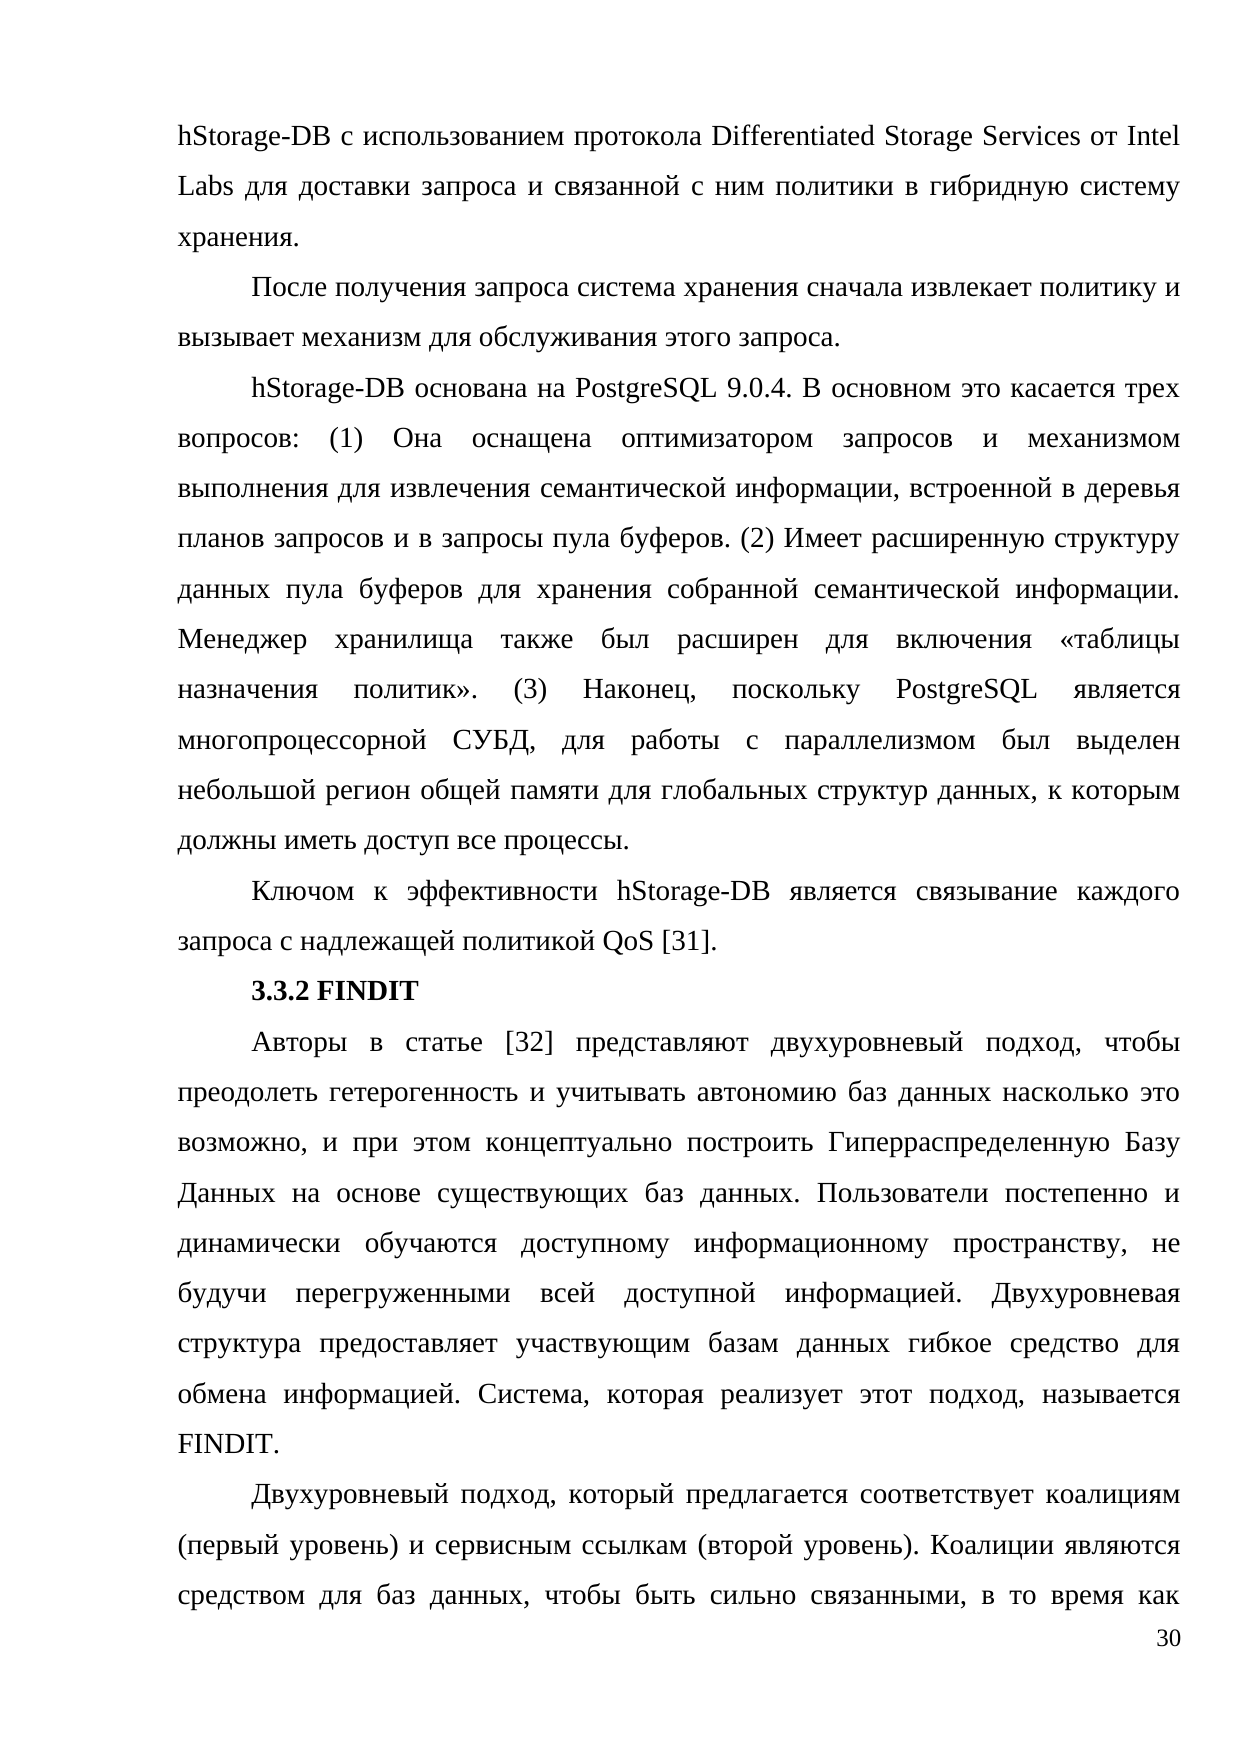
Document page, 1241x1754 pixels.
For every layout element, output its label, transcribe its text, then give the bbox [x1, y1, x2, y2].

text После получения запроса система хранения сначала извлекает политику и вызывает механизм для обслуживания этого запроса. [177, 269, 1181, 353]
text Авторы в статье [32] представляют двухуровневый подход, чтобы преодолеть гетерогенность и учитывать автономию баз данных насколько это возможно, и при этом концептуально построить Гиперраспределенную Базу Данных на основе существующих баз данных. Пользователи постепенно и динамически обучаются доступному информационному пространству, не будучи перегруженными всей доступной информацией. Двухуровневая структура предоставляет участвующим базам данных гибкое средство для обмена информацией. Система, которая реализует этот подход, называется FINDIT. [177, 1024, 1181, 1460]
subtitle 3.3.2 FINDIT [177, 973, 1181, 1007]
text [177, 118, 1181, 252]
text Ключом к эффективности hStorage-DB является связывание каждого запроса с надлежащей политикой QoS [31]. [177, 873, 1181, 957]
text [177, 1477, 1181, 1611]
text hStorage-DB основана на PostgreSQL 9.0.4. В основном это касается трех вопросов: (1) Она оснащена оптимизатором запросов и механизмом выполнения для извлечения семантической информации, встроенной в деревья планов запросов и в запросы пула буферов. (2) Имеет расширенную структуру данных пула буферов для хранения собранной семантической информации. Менеджер хранилища также был расширен для включения «таблицы назначения политик». (3) Наконец, поскольку PostgreSQL является многопроцессорной СУБД, для работы с параллелизмом был выделен небольшой регион общей памяти для глобальных структур данных, к которым должны иметь доступ все процессы. [177, 370, 1181, 856]
